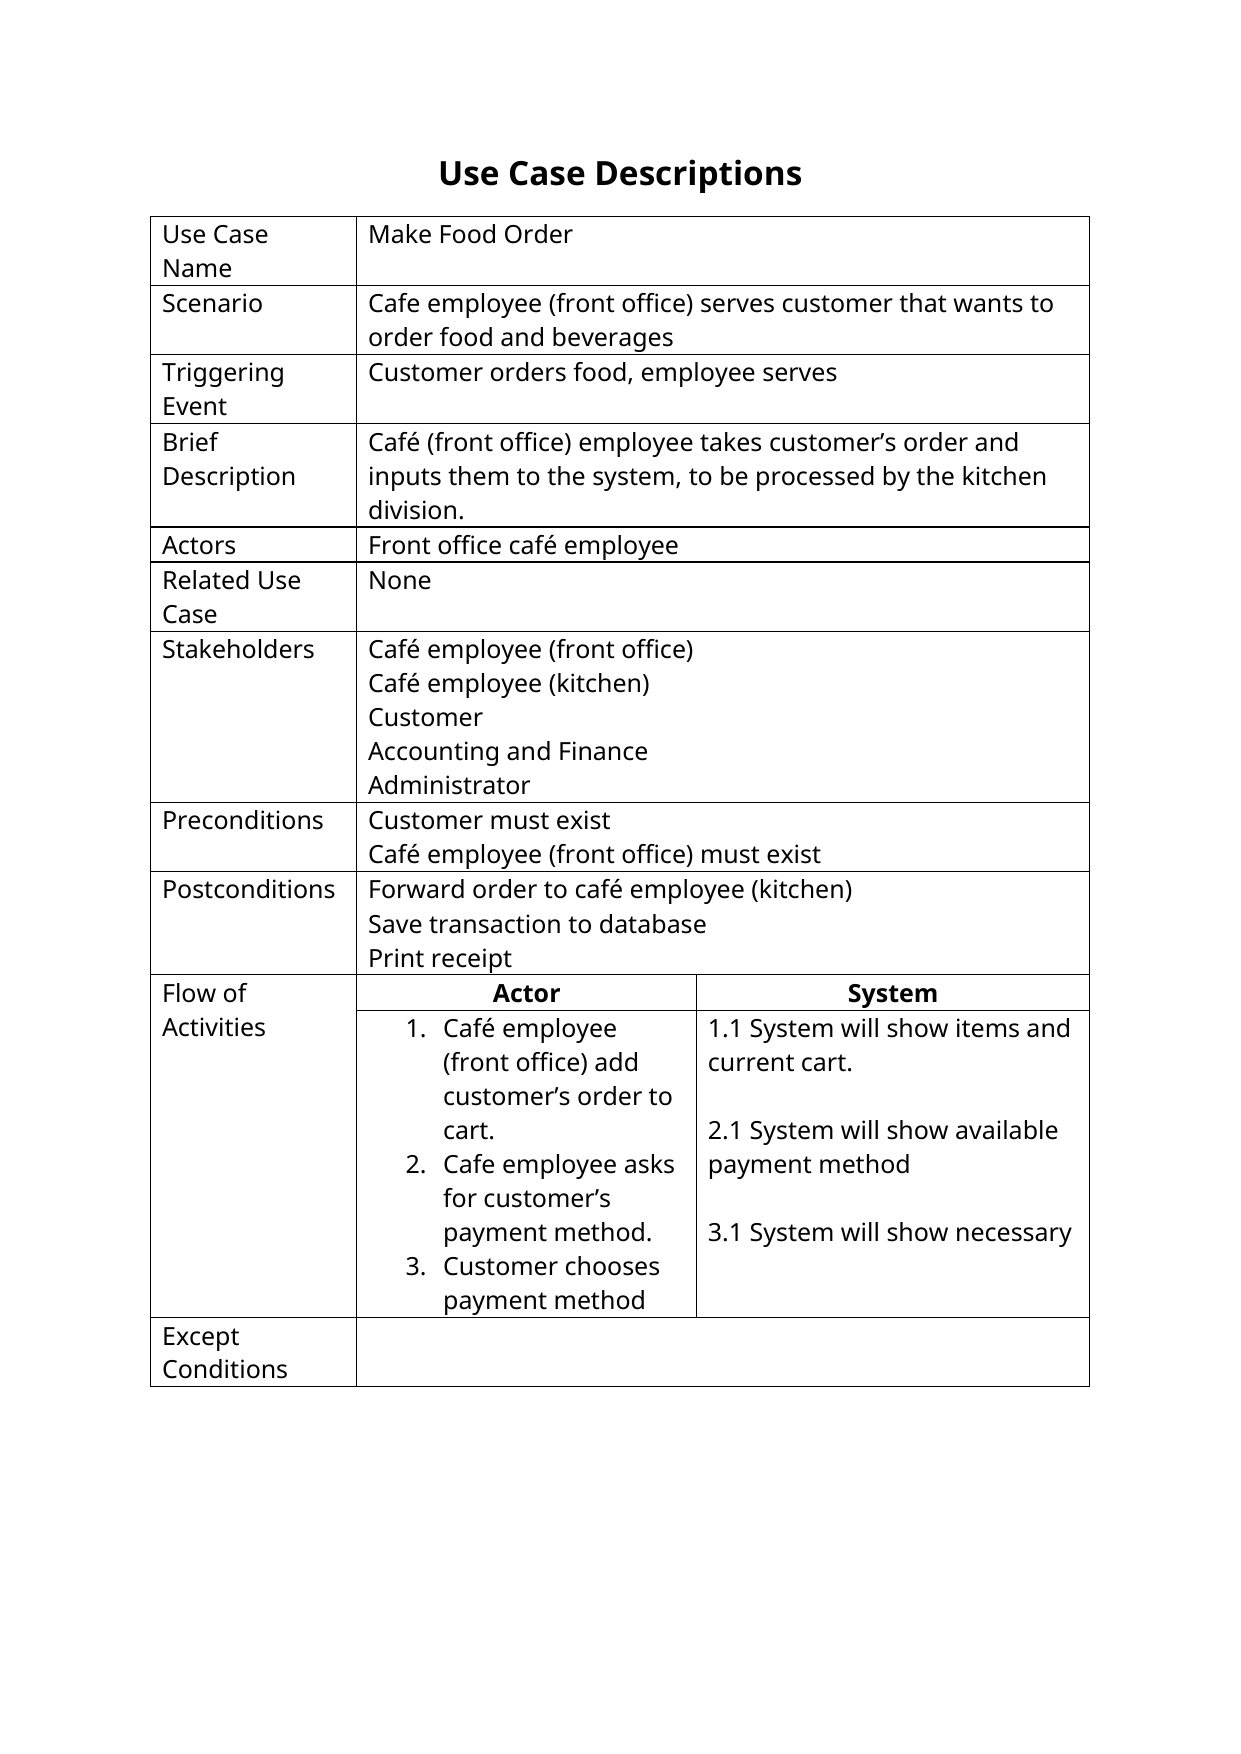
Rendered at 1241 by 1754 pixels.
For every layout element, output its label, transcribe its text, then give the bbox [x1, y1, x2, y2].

table_cell [357, 1318, 1089, 1386]
table_cell Flow of Activities [151, 975, 356, 1317]
table_cell Café (front office) employee takes customer’s order and inputs them to the system, to be processed by the kitchen division. [357, 424, 1089, 526]
table_cell Customer orders food, employee serves [357, 355, 1089, 423]
table_cell Forward order to café employee (kitchen) Save transaction to database Print receipt [357, 872, 1089, 974]
table_cell Customer must exist Café employee (front office) must exist [357, 803, 1089, 871]
table_cell Brief Description [151, 424, 356, 526]
text Use Case Descriptions [150, 150, 1090, 195]
table_cell Stakeholders [151, 632, 356, 802]
table_cell Cafe employee (front office) serves customer that wants to order food and beverages [357, 286, 1089, 354]
table_cell 1.1 System will show items and current cart. 2.1 System will show available payment method 3.1 System will show necessary [697, 1011, 1089, 1317]
table_cell Actors [151, 528, 356, 561]
table_cell Triggering Event [151, 355, 356, 423]
table_cell None [357, 563, 1089, 631]
table_cell Scenario [151, 286, 356, 354]
table_cell Café employee (front office) Café employee (kitchen) Customer Accounting and Finance Administrator [357, 632, 1089, 802]
table_cell Preconditions [151, 803, 356, 871]
table_header Make Food Order [357, 217, 1089, 285]
table_cell System [697, 975, 1089, 1009]
table_header Use Case Name [151, 217, 356, 285]
table_cell Front office café employee [357, 528, 1089, 561]
table_cell Postconditions [151, 872, 356, 974]
table_cell Café employee (front office) add customer’s order to cart. Cafe employee asks for customer’s payment method. Customer chooses payment method [357, 1011, 696, 1317]
table_cell Except Conditions [151, 1318, 356, 1386]
table_cell Actor [357, 975, 696, 1009]
table_cell Related Use Case [151, 563, 356, 631]
